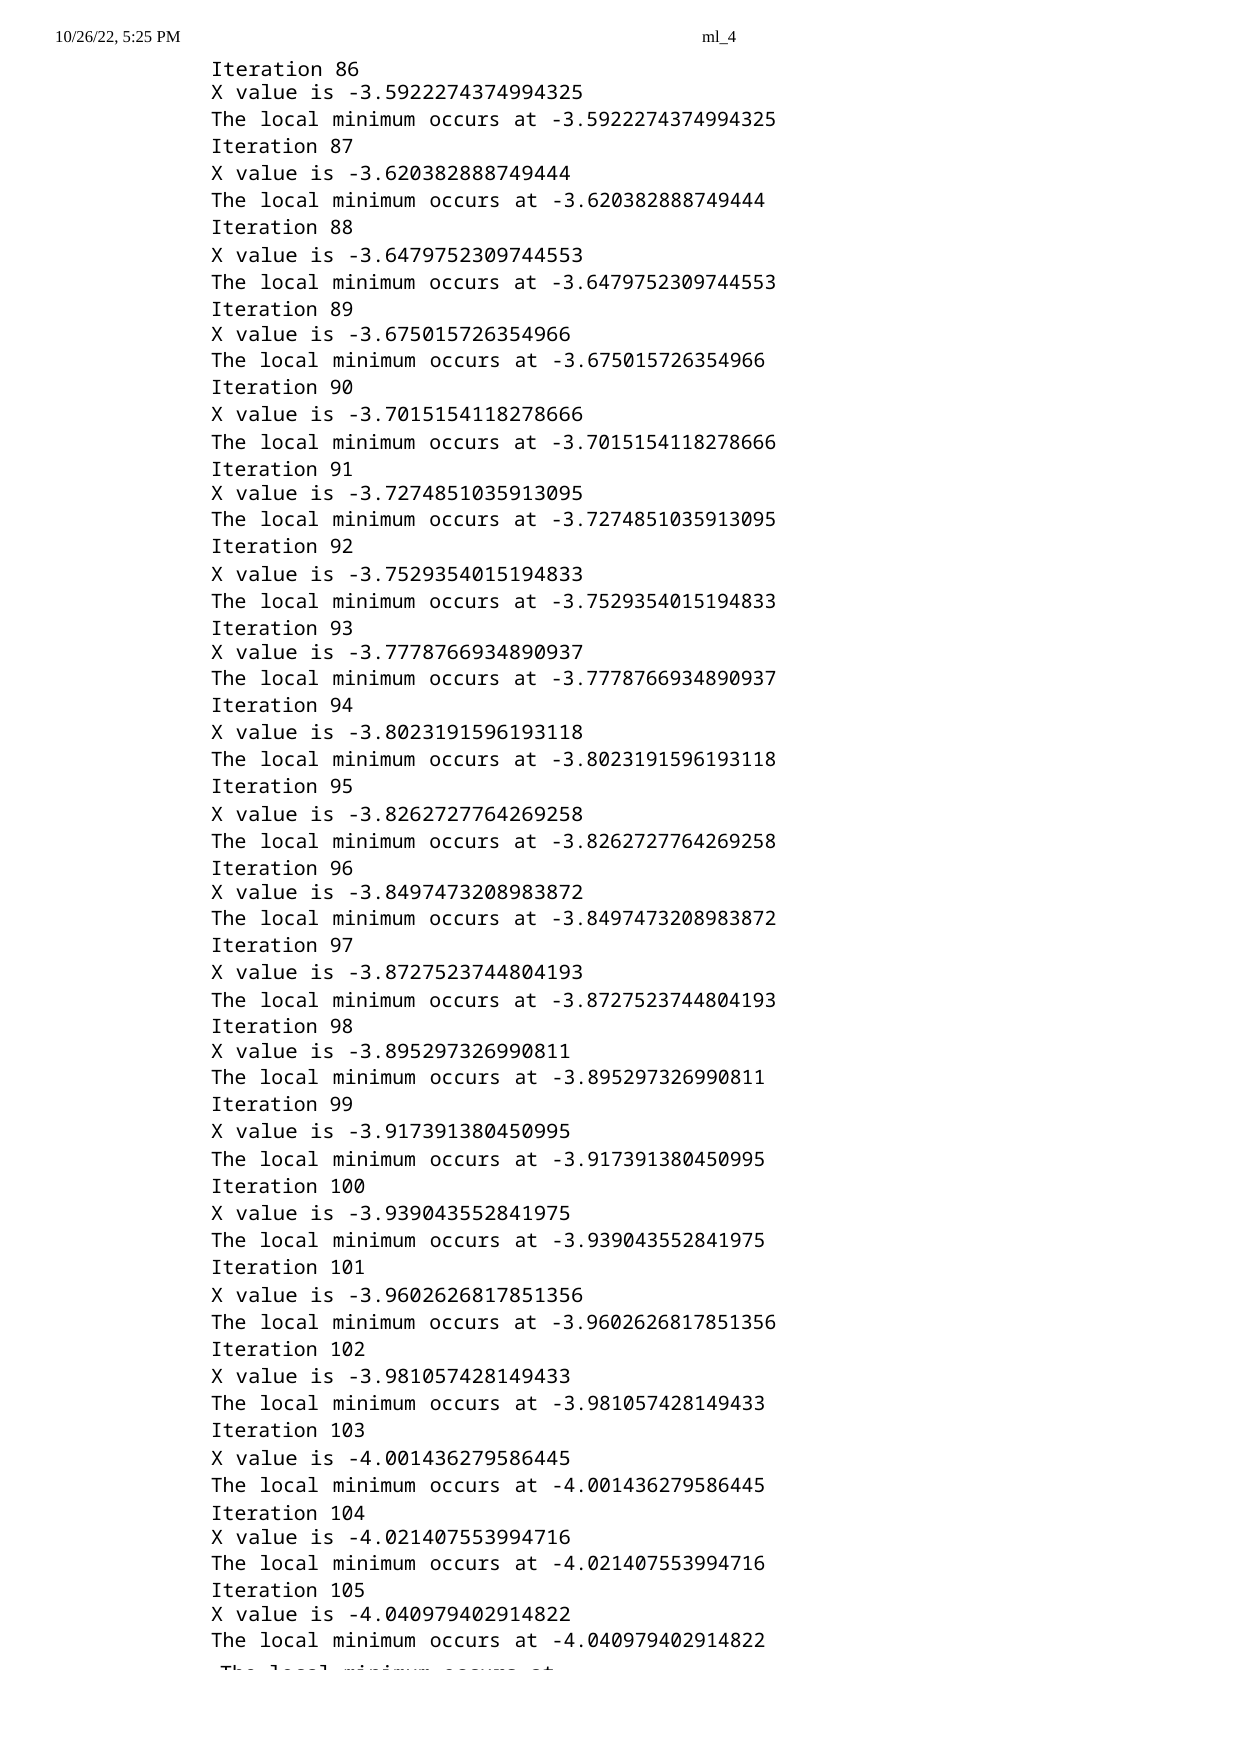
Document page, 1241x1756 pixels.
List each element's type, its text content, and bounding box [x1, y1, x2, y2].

text The local minimum occurs at -3.939043552841975 Iteration 101 [211, 1226, 812, 1280]
text X value is -3.8262727764269258 [211, 800, 1186, 827]
text The local minimum occurs at -3.8497473208983872 Iteration 97 [211, 904, 812, 958]
text X value is -4.021407553994716 [211, 1526, 1186, 1549]
text The local minimum occurs at -3.620382888749444 Iteration 88 [211, 186, 812, 240]
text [211, 1626, 812, 1653]
text X value is -3.7274851035913095 [211, 482, 1186, 505]
text The local minimum occurs at -3.7778766934890937 Iteration 94 [211, 664, 812, 718]
text X value is -3.5922274374994325 [211, 81, 1186, 104]
text X value is -3.895297326990811 [211, 1040, 1186, 1063]
text X value is -3.8023191596193118 [211, 718, 1186, 745]
text X value is -3.675015726354966 [211, 323, 1186, 346]
text X value is -4.040979402914822 [211, 1603, 1186, 1626]
text The local minimum occurs at -3.675015726354966 Iteration 90 [211, 346, 812, 400]
text X value is -3.620382888749444 [211, 159, 1186, 186]
text X value is -3.8727523744804193 [211, 958, 1186, 986]
text X value is -3.7778766934890937 [211, 641, 1186, 664]
text Iteration 86 [211, 58, 1186, 81]
text X value is -3.939043552841975 [211, 1199, 1186, 1226]
text The local minimum occurs at -3.7274851035913095 Iteration 92 [211, 505, 812, 559]
text The local minimum occurs at -4.001436279586445 Iteration 104 [211, 1472, 812, 1526]
text X value is -3.6479752309744553 [211, 241, 1186, 268]
text X value is -3.9602626817851356 [211, 1281, 1186, 1308]
text 10/26/22, 5:25 PM ml_4 [55, 27, 1186, 46]
text The local minimum occurs at -3.9602626817851356 Iteration 102 [211, 1308, 812, 1362]
text The local minimum occurs at -3.917391380450995 Iteration 100 [211, 1145, 812, 1199]
text The local minimum occurs at -3.6479752309744553 Iteration 89 [211, 268, 812, 322]
text The local minimum occurs at -3.8023191596193118 Iteration 95 [211, 746, 812, 800]
text X value is -3.8497473208983872 [211, 881, 1186, 904]
text The local minimum occurs at -3.7015154118278666 Iteration 91 [211, 428, 812, 482]
text The local minimum occurs at -3.8262727764269258 Iteration 96 [211, 827, 812, 881]
text The local minimum occurs at -4.021407553994716 Iteration 105 [211, 1549, 812, 1603]
text The local minimum occurs at -3.5922274374994325 Iteration 87 [211, 105, 812, 159]
text X value is -3.7529354015194833 [211, 560, 1186, 587]
text X value is -4.001436279586445 [211, 1444, 1186, 1471]
text The local minimum occurs at -3.7529354015194833 Iteration 93 [211, 587, 812, 641]
text X value is -3.981057428149433 [211, 1362, 1186, 1389]
text The local minimum occurs at -3.895297326990811 Iteration 99 [211, 1063, 812, 1117]
text The local minimum occurs at -3.8727523744804193 Iteration 98 [211, 986, 812, 1040]
text X value is -3.917391380450995 [211, 1118, 1186, 1144]
text The local minimum occurs at -3.981057428149433 Iteration 103 [211, 1390, 812, 1444]
text X value is -3.7015154118278666 [211, 401, 1186, 428]
